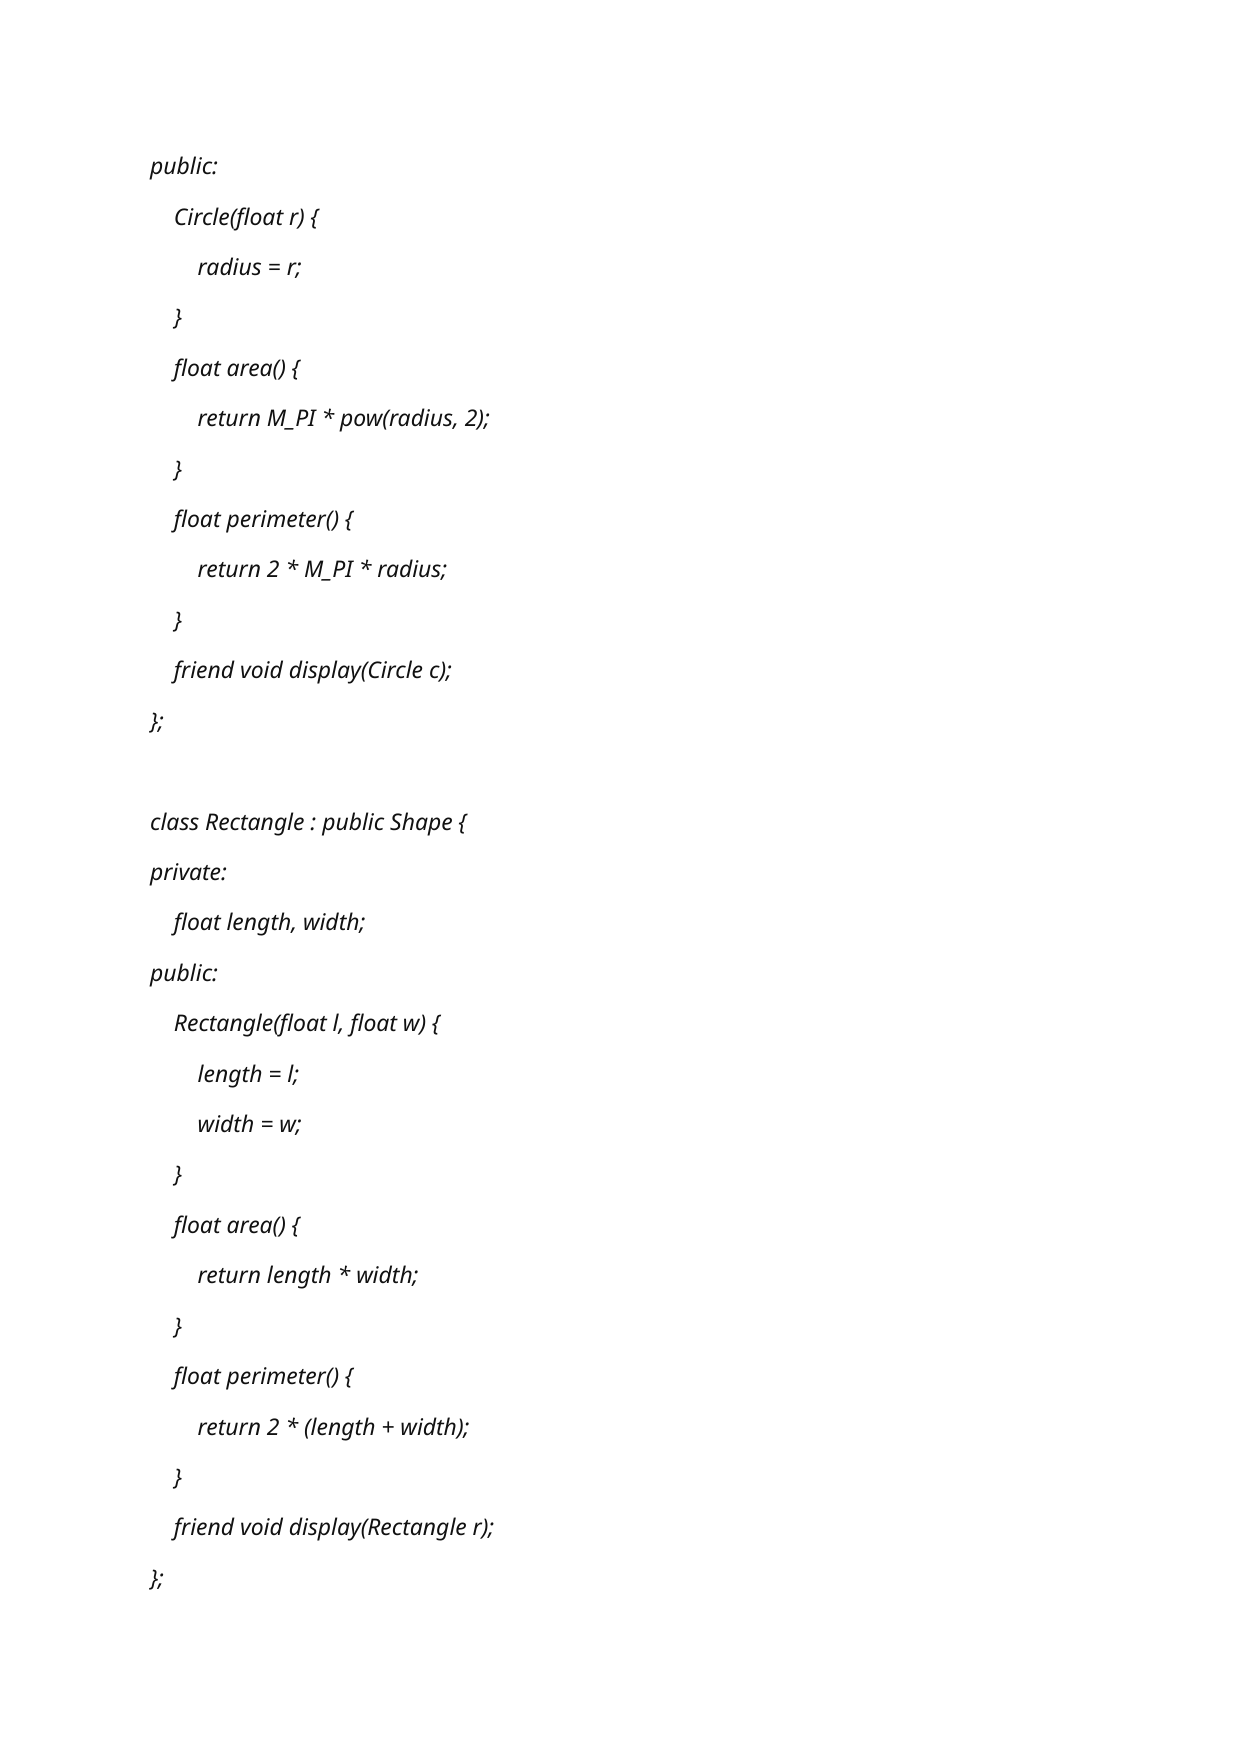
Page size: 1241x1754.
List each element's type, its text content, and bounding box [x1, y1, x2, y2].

text class Rectangle : public Shape { [150, 805, 1090, 837]
text float length, width; [150, 906, 1090, 937]
text float perimeter() { [150, 1360, 1090, 1391]
text float perimeter() { [150, 503, 1090, 534]
text float area() { [150, 1209, 1090, 1240]
text public: [150, 150, 1090, 181]
text Rectangle(float l, float w) { [150, 1007, 1090, 1038]
text length = l; [150, 1057, 1090, 1089]
text } [150, 301, 1090, 332]
text } [150, 1309, 1090, 1341]
text return 2 * M_PI * radius; [150, 553, 1090, 584]
text } [150, 452, 1090, 484]
text public: [150, 957, 1090, 988]
text }; [150, 704, 1090, 736]
text radius = r; [150, 251, 1090, 282]
text }; [150, 1562, 1090, 1593]
text } [150, 1461, 1090, 1492]
text private: [150, 856, 1090, 887]
text return M_PI * pow(radius, 2); [150, 402, 1090, 433]
text Circle(float r) { [150, 200, 1090, 232]
text width = w; [150, 1108, 1090, 1139]
text return length * width; [150, 1259, 1090, 1290]
text return 2 * (length + width); [150, 1410, 1090, 1442]
text friend void display(Circle c); [150, 654, 1090, 685]
text } [150, 604, 1090, 635]
text float area() { [150, 352, 1090, 383]
text } [150, 1158, 1090, 1189]
text friend void display(Rectangle r); [150, 1511, 1090, 1542]
